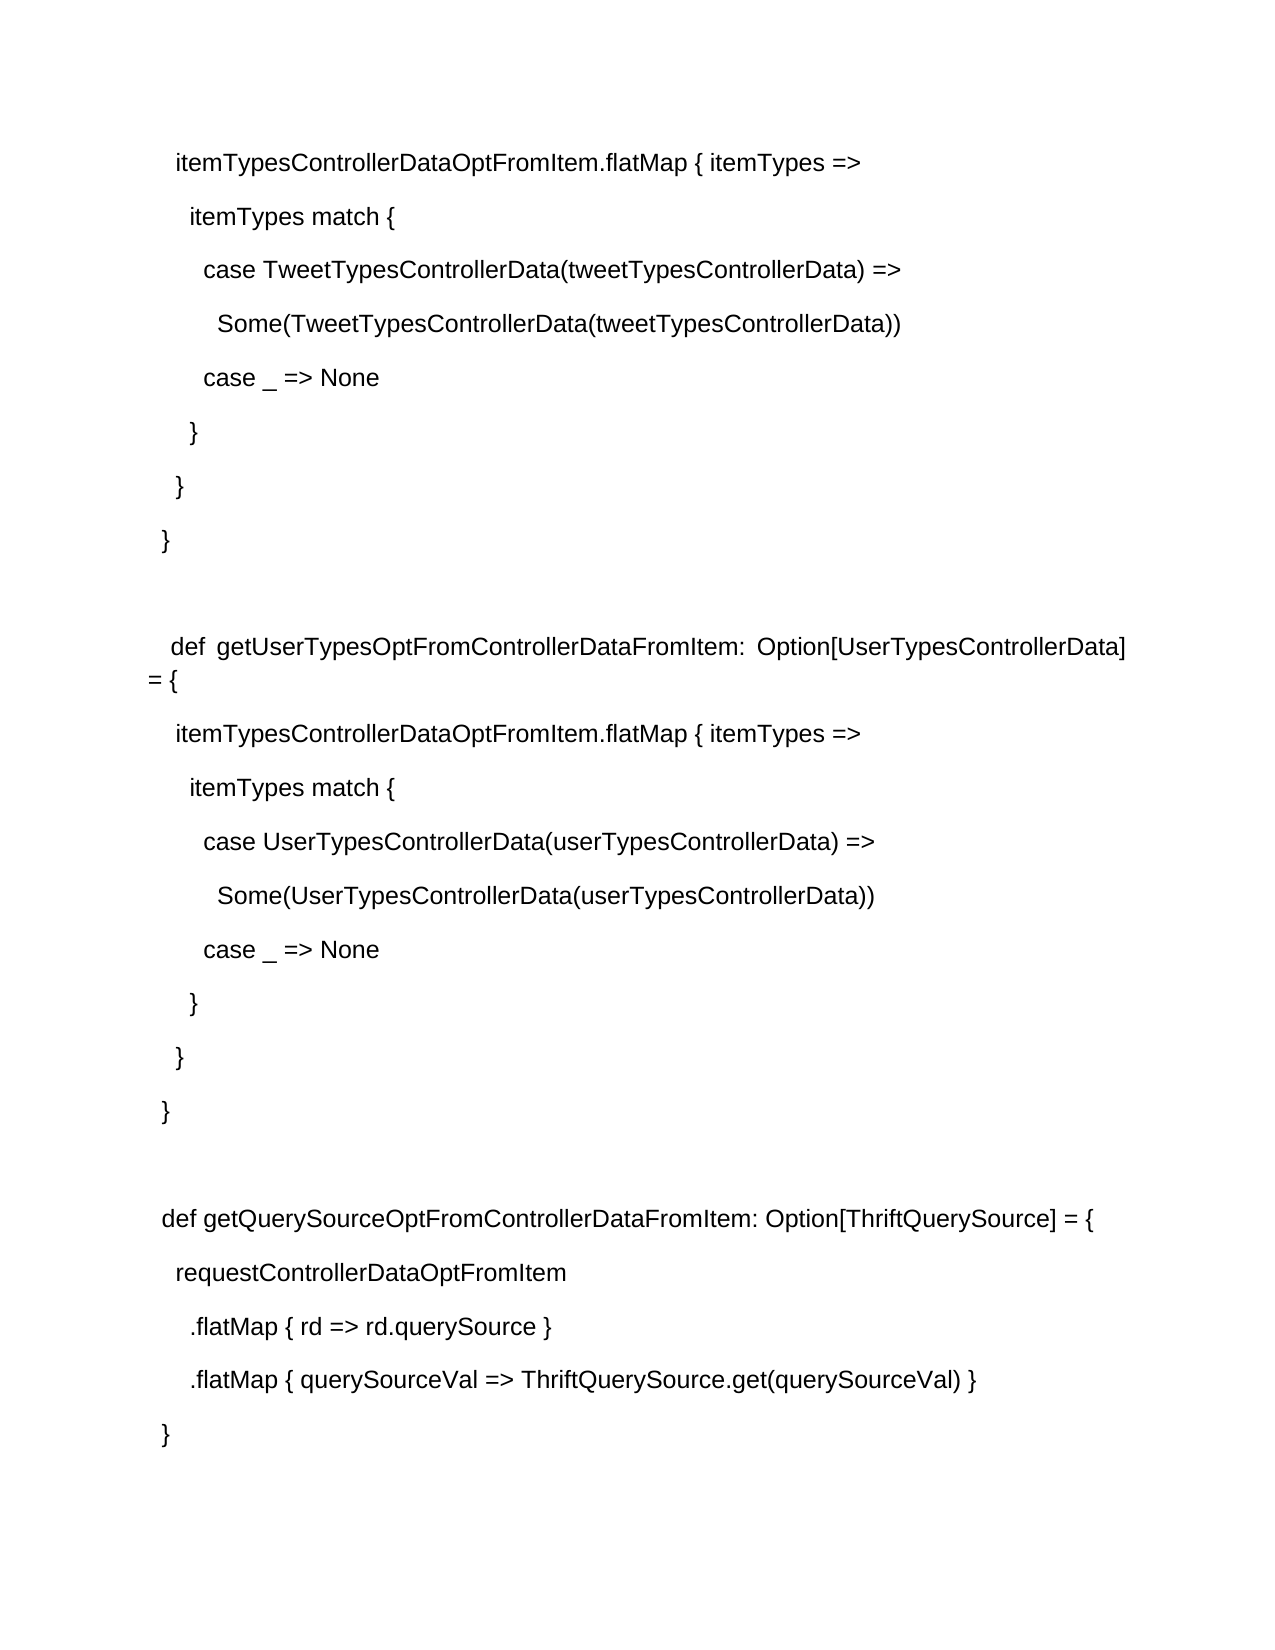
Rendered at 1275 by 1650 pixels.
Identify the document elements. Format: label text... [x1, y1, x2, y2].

text .flatMap { rd => rd.querySource } [148, 1312, 1127, 1340]
text } [148, 471, 1127, 499]
text } [148, 1096, 1127, 1125]
text Some(UserTypesControllerData(userTypesControllerData)) [148, 881, 1127, 909]
text case UserTypesControllerData(userTypesControllerData) => [148, 827, 1127, 856]
text Some(TweetTypesControllerData(tweetTypesControllerData)) [148, 309, 1127, 338]
text itemTypesControllerDataOptFromItem.flatMap { itemTypes => [148, 719, 1127, 748]
text } [148, 1419, 1127, 1448]
text itemTypes match { [148, 773, 1127, 802]
text } [148, 524, 1127, 553]
text itemTypesControllerDataOptFromItem.flatMap { itemTypes => [148, 148, 1127, 176]
text } [148, 1042, 1127, 1071]
text requestControllerDataOptFromItem [148, 1258, 1127, 1286]
text case _ => None [148, 934, 1127, 963]
text .flatMap { querySourceVal => ThriftQuerySource.get(querySourceVal) } [148, 1365, 1127, 1394]
text itemTypes match { [148, 201, 1127, 230]
text def getQuerySourceOptFromControllerDataFromItem: Option[ThriftQuerySource] = { [148, 1204, 1127, 1233]
text def getUserTypesOptFromControllerDataFromItem: Option[UserTypesControllerData] = { [148, 632, 1127, 694]
text } [148, 417, 1127, 446]
text case _ => None [148, 363, 1127, 392]
text } [148, 988, 1127, 1017]
text case TweetTypesControllerData(tweetTypesControllerData) => [148, 255, 1127, 284]
